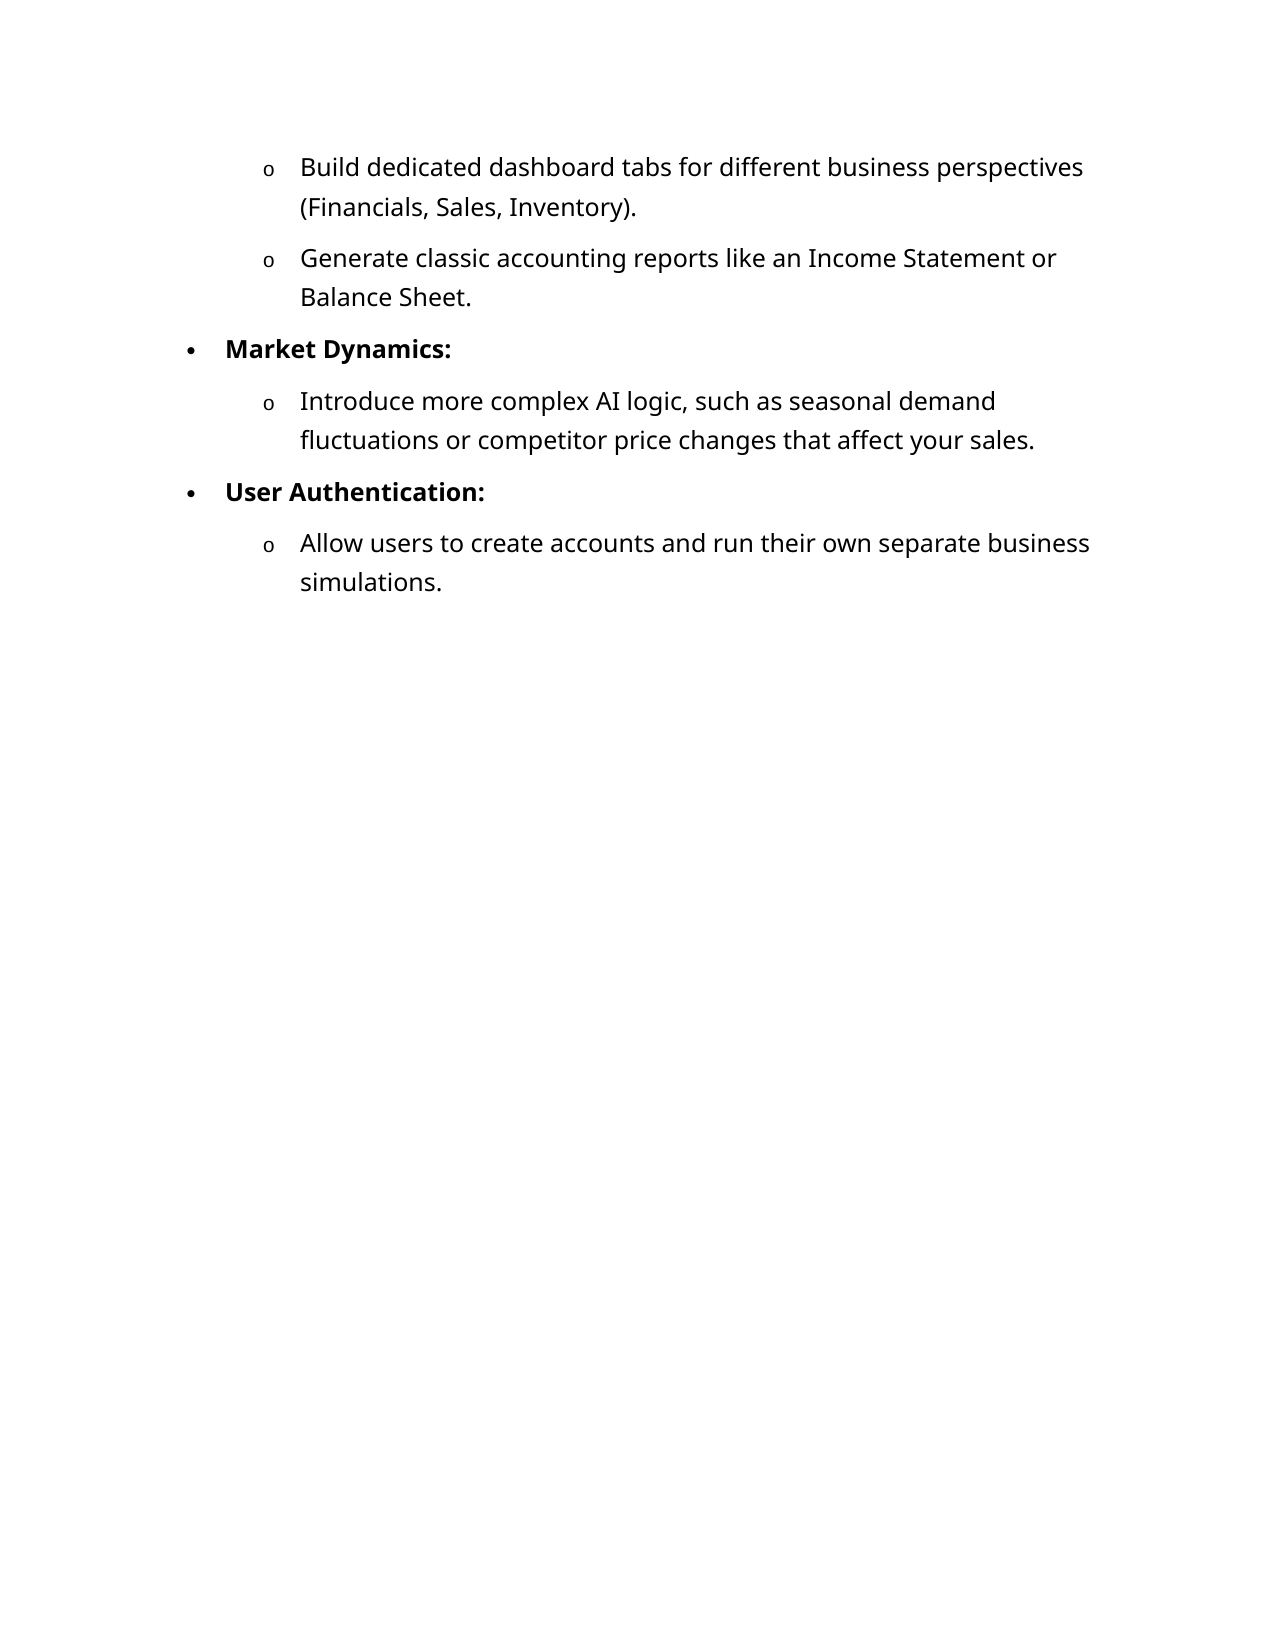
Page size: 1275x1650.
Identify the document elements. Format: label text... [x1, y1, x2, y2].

list User Authentication: [187, 474, 1125, 508]
list Generate classic accounting reports like an Income Statement or Balance Sheet. [262, 241, 1125, 314]
list Market Dynamics: [187, 332, 1125, 366]
list Build dedicated dashboard tabs for different business perspectives (Financials, Sales, Inventory). [262, 150, 1125, 223]
list Allow users to create accounts and run their own separate business simulations. [262, 526, 1125, 599]
list Introduce more complex AI logic, such as seasonal demand fluctuations or competitor price changes that affect your sales. [262, 383, 1125, 457]
